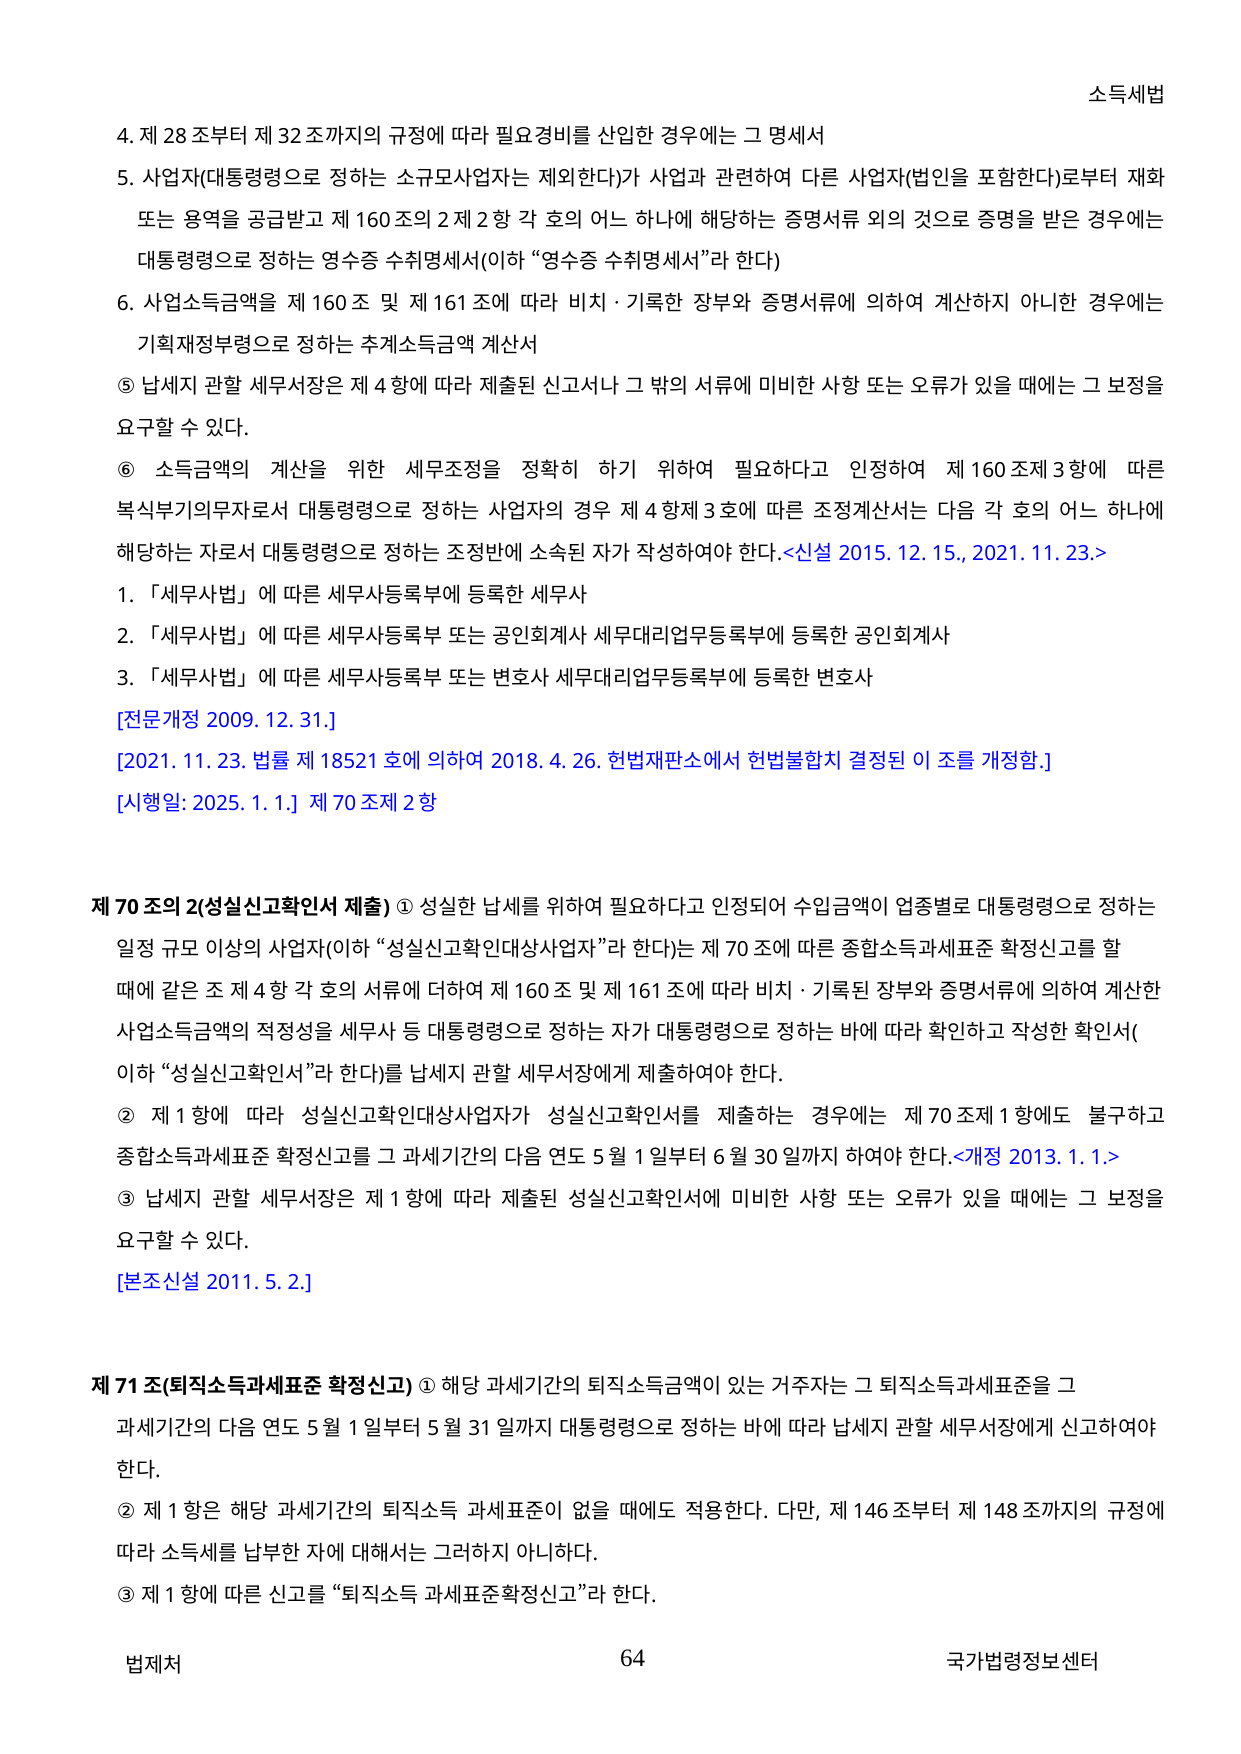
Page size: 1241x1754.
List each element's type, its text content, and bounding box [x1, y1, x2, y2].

text ② 제1항은 해당 과세기간의 퇴직소득 과세표준이 없을 때에도 적용한다. 다만, 제146조부터 제148조까지의 규정에 따라 소득세를 납부한 자에 대해서는 그러하지 아니하다. [117, 1483, 1165, 1567]
text 제70조의2(성실신고확인서 제출) ① 성실한 납세를 위하여 필요하다고 인정되어 수입금액이 업종별로 대통령령으로 정하는 일정 규모 이상의 사업자(이하 “성실신고확인대상사업자”라 한다)는 제70조에 따른 종합소득과세표준 확정신고를 할 때에 같은 조 제4항 각 호의 서류에 더하여 제160조 및 제161조에 따라 비치ㆍ기록된 장부와 증명서류에 의하여 계산한 사업소득금액의 적정성을 세무사 등 대통령령으로 정하는 자가 대통령령으로 정하는 바에 따라 확인하고 작성한 확인서(이하 “성실신고확인서”라 한다)를 납세지 관할 세무서장에게 제출하여야 한다. [92, 879, 1165, 1087]
text [시행일: 2025. 1. 1.] 제70조제2항 [117, 775, 1165, 817]
text 6. 사업소득금액을 제160조 및 제161조에 따라 비치ㆍ기록한 장부와 증명서류에 의하여 계산하지 아니한 경우에는 기획재정부령으로 정하는 추계소득금액 계산서 [117, 275, 1165, 358]
text 1. 「세무사법」에 따른 세무사등록부에 등록한 세무사 [117, 567, 1165, 608]
text [본조신설 2011. 5. 2.] [117, 1254, 1165, 1296]
text 제71조(퇴직소득과세표준 확정신고) ① 해당 과세기간의 퇴직소득금액이 있는 거주자는 그 퇴직소득과세표준을 그 과세기간의 다음 연도 5월 1일부터 5월 31일까지 대통령령으로 정하는 바에 따라 납세지 관할 세무서장에게 신고하여야 한다. [92, 1358, 1165, 1483]
text [2021. 11. 23. 법률 제18521호에 의하여 2018. 4. 26. 헌법재판소에서 헌법불합치 결정된 이 조를 개정함.] [117, 733, 1165, 775]
text ⑥ 소득금액의 계산을 위한 세무조정을 정확히 하기 위하여 필요하다고 인정하여 제160조제3항에 따른 복식부기의무자로서 대통령령으로 정하는 사업자의 경우 제4항제3호에 따른 조정계산서는 다음 각 호의 어느 하나에 해당하는 자로서 대통령령으로 정하는 조정반에 소속된 자가 작성하여야 한다.<신설 2015. 12. 15., 2021. 11. 23.> [117, 442, 1165, 567]
text 3. 「세무사법」에 따른 세무사등록부 또는 변호사 세무대리업무등록부에 등록한 변호사 [117, 650, 1165, 692]
text 5. 사업자(대통령령으로 정하는 소규모사업자는 제외한다)가 사업과 관련하여 다른 사업자(법인을 포함한다)로부터 재화 또는 용역을 공급받고 제160조의2제2항 각 호의 어느 하나에 해당하는 증명서류 외의 것으로 증명을 받은 경우에는 대통령령으로 정하는 영수증 수취명세서(이하 “영수증 수취명세서”라 한다) [117, 150, 1165, 275]
text [전문개정 2009. 12. 31.] [117, 692, 1165, 733]
text ② 제1항에 따라 성실신고확인대상사업자가 성실신고확인서를 제출하는 경우에는 제70조제1항에도 불구하고 종합소득과세표준 확정신고를 그 과세기간의 다음 연도 5월 1일부터 6월 30일까지 하여야 한다.<개정 2013. 1. 1.> [117, 1087, 1165, 1171]
text ③ 제1항에 따른 신고를 “퇴직소득 과세표준확정신고”라 한다. [117, 1567, 1165, 1608]
text ③ 납세지 관할 세무서장은 제1항에 따라 제출된 성실신고확인서에 미비한 사항 또는 오류가 있을 때에는 그 보정을 요구할 수 있다. [117, 1171, 1165, 1254]
text 2. 「세무사법」에 따른 세무사등록부 또는 공인회계사 세무대리업무등록부에 등록한 공인회계사 [117, 608, 1165, 650]
text ⑤ 납세지 관할 세무서장은 제4항에 따라 제출된 신고서나 그 밖의 서류에 미비한 사항 또는 오류가 있을 때에는 그 보정을 요구할 수 있다. [117, 358, 1165, 442]
text 4. 제28조부터 제32조까지의 규정에 따라 필요경비를 산입한 경우에는 그 명세서 [117, 108, 1165, 150]
